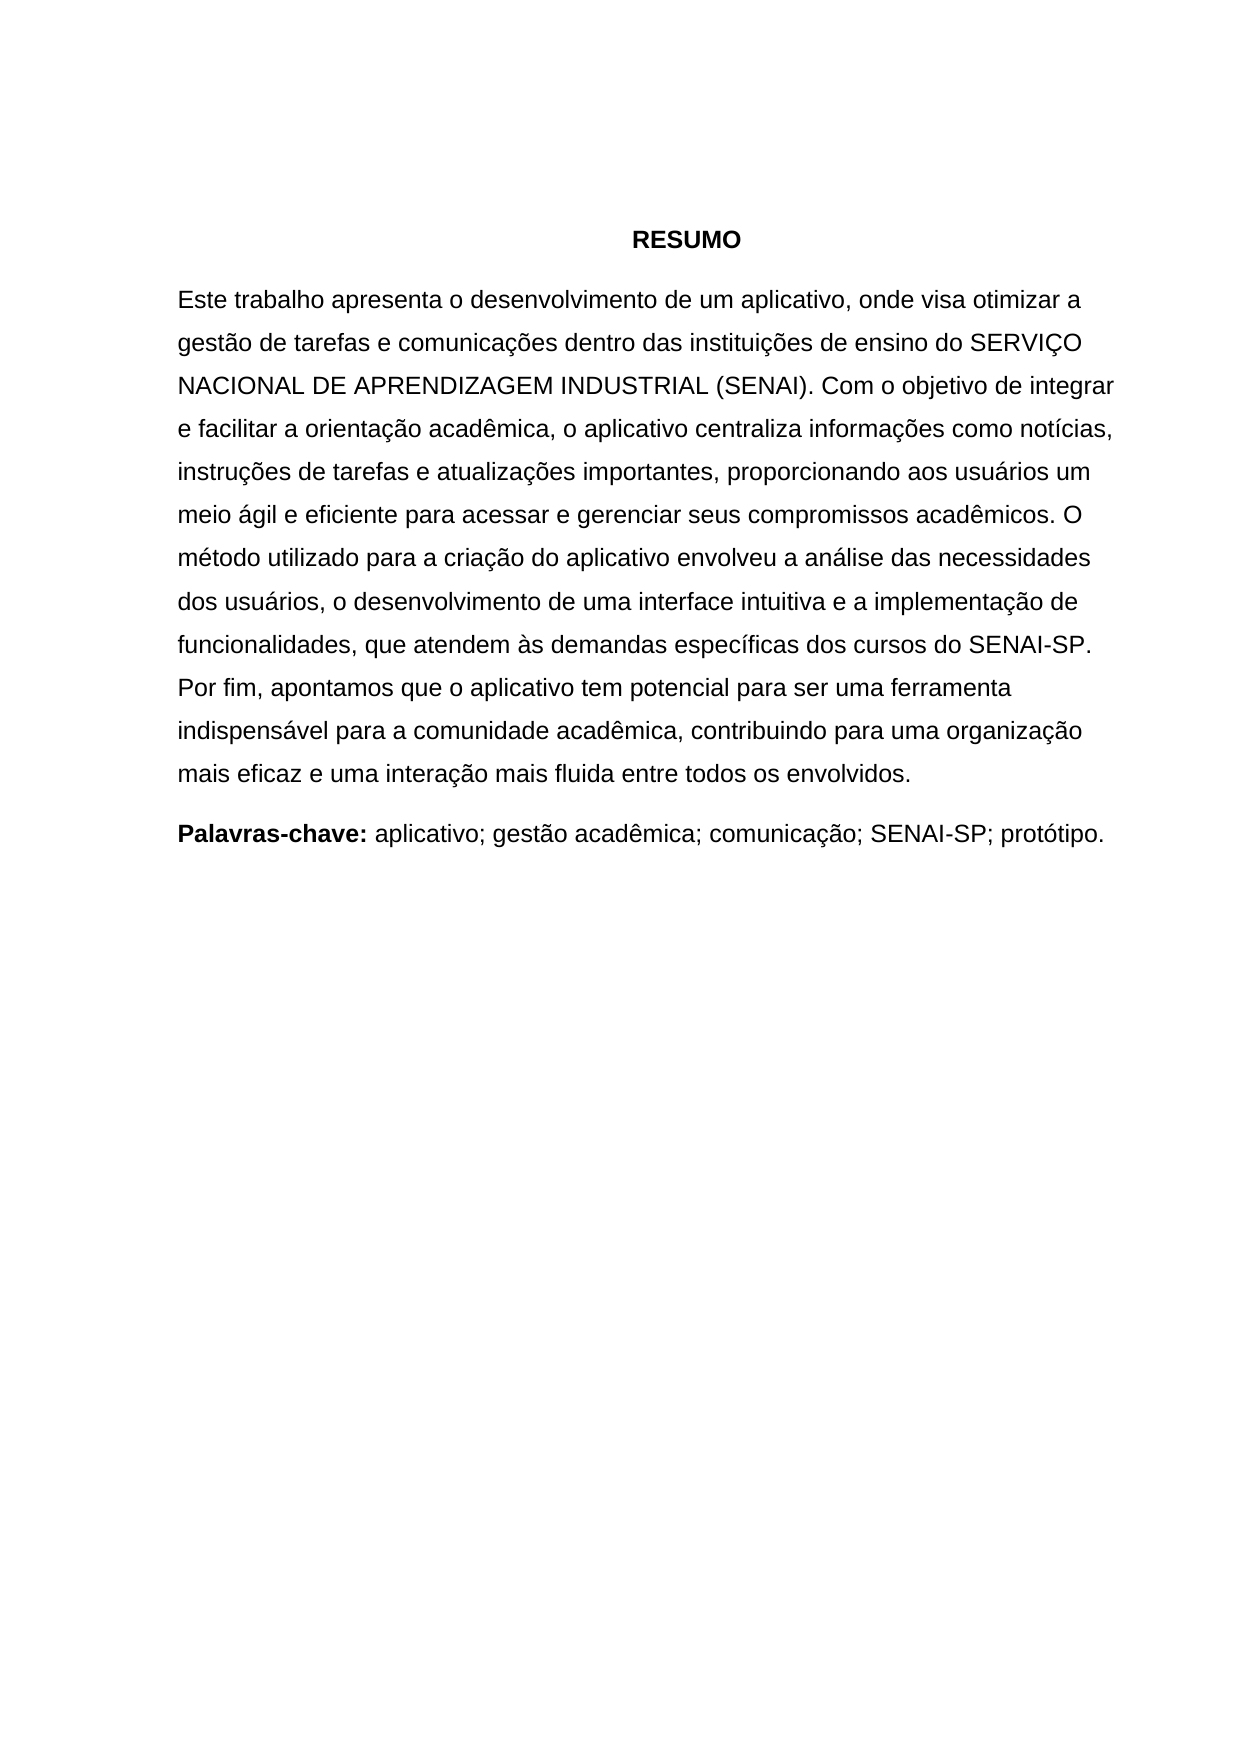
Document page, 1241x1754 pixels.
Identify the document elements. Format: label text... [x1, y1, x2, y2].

text Este trabalho apresenta o desenvolvimento de um aplicativo, onde visa otimizar a gestão de tarefas e comunicações dentro das instituições de ensino do SERVIÇO NACIONAL DE APRENDIZAGEM INDUSTRIAL (SENAI). Com o objetivo de integrar e facilitar a orientação acadêmica, o aplicativo centraliza informações como notícias, instruções de tarefas e atualizações importantes, proporcionando aos usuários um meio ágil e eficiente para acessar e gerenciar seus compromissos acadêmicos. O método utilizado para a criação do aplicativo envolveu a análise das necessidades dos usuários, o desenvolvimento de uma interface intuitiva e a implementação de funcionalidades, que atendem às demandas específicas dos cursos do SENAI-SP. Por fim, apontamos que o aplicativo tem potencial para ser uma ferramenta indispensável para a comunidade acadêmica, contribuindo para uma organização mais eficaz e uma interação mais fluida entre todos os envolvidos. [177, 285, 1122, 788]
text RESUMO [177, 225, 1122, 254]
text Palavras-chave: aplicativo; gestão acadêmica; comunicação; SENAI-SP; protótipo. [177, 819, 1122, 848]
